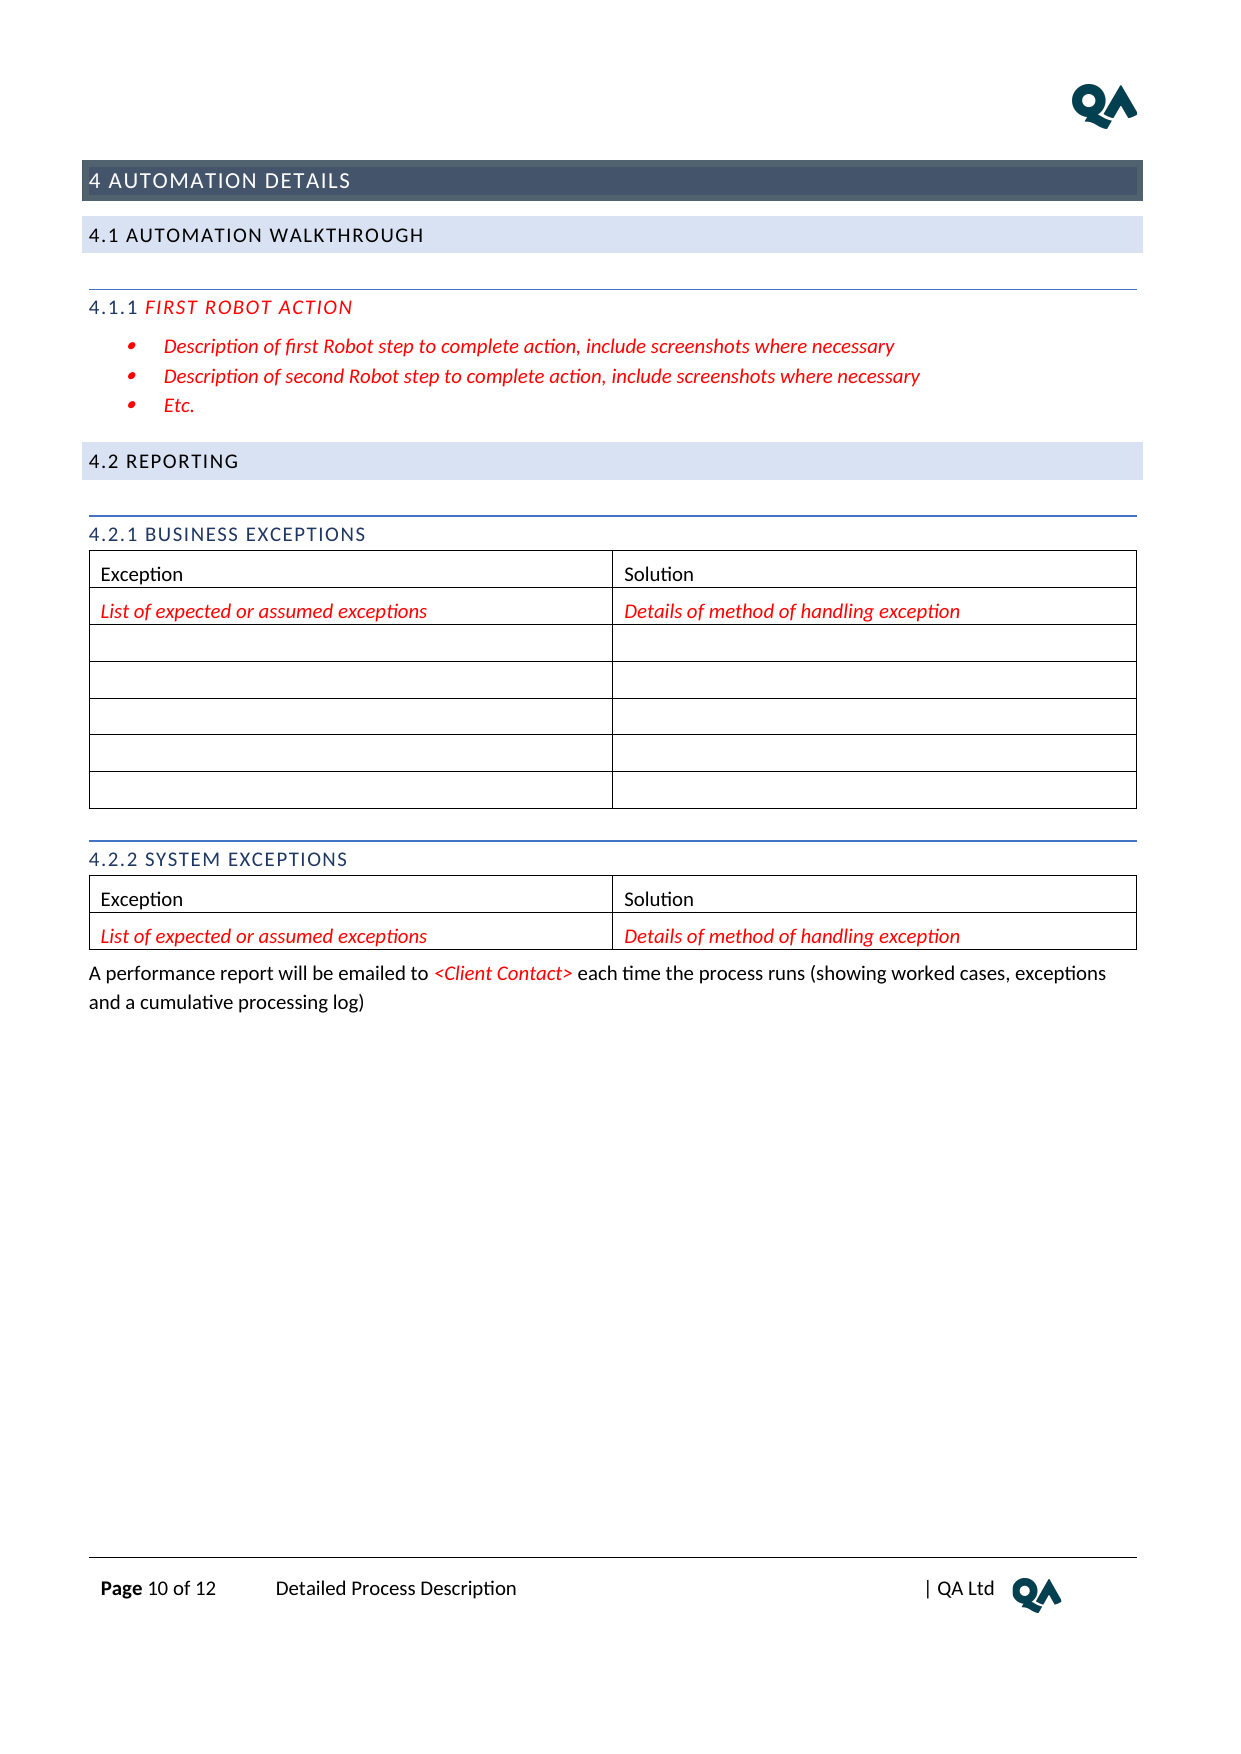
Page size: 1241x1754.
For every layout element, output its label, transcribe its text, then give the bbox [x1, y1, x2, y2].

table_header Solution [613, 551, 1136, 587]
table_cell List of expected or assumed exceptions [90, 913, 612, 949]
table_cell [613, 625, 1136, 661]
picture [1020, 1586, 1029, 1595]
table_cell List of expected or assumed exceptions [90, 588, 612, 624]
subtitle 4 Automation Details [89, 167, 1137, 195]
table_cell [613, 772, 1136, 808]
subtitle 4.1.1 First robot action [89, 290, 1137, 319]
table_header Solution [613, 876, 1136, 912]
table_cell [90, 735, 612, 771]
picture [1012, 1578, 1019, 1585]
list Description of first Robot step to complete action, include screenshots where necessary [126, 334, 1137, 359]
table_cell [613, 699, 1136, 734]
picture [1033, 1598, 1040, 1605]
picture [1040, 1597, 1062, 1613]
table_header Exception [90, 551, 612, 587]
table_cell [90, 625, 612, 661]
list Etc. [126, 392, 1137, 417]
table_header Exception [90, 876, 612, 912]
picture [1031, 1578, 1062, 1599]
subtitle 4.2.2 System Exceptions [89, 842, 1137, 871]
picture [1072, 107, 1102, 129]
table_cell [613, 662, 1136, 697]
picture [1083, 95, 1095, 106]
table_cell Details of method of handling exception [613, 588, 1136, 624]
picture [1072, 84, 1082, 94]
picture [1095, 84, 1138, 129]
table_cell Details of method of handling exception [613, 913, 1136, 949]
table_cell [613, 735, 1136, 771]
picture [1012, 1597, 1034, 1613]
table_cell [90, 662, 612, 697]
list Description of second Robot step to complete action, include screenshots where necessary [126, 363, 1137, 388]
table_cell [90, 699, 612, 734]
subtitle 4.2.1 Business Exceptions [89, 517, 1137, 546]
subtitle 4.1 Automation Walkthrough [89, 222, 1137, 247]
table_cell [90, 772, 612, 808]
text A performance report will be emailed to <Client Contact> each time the process runs (showing worked cases, exceptions and a cumulative processing log) [89, 960, 1137, 1015]
subtitle 4.2 Reporting [89, 448, 1137, 474]
